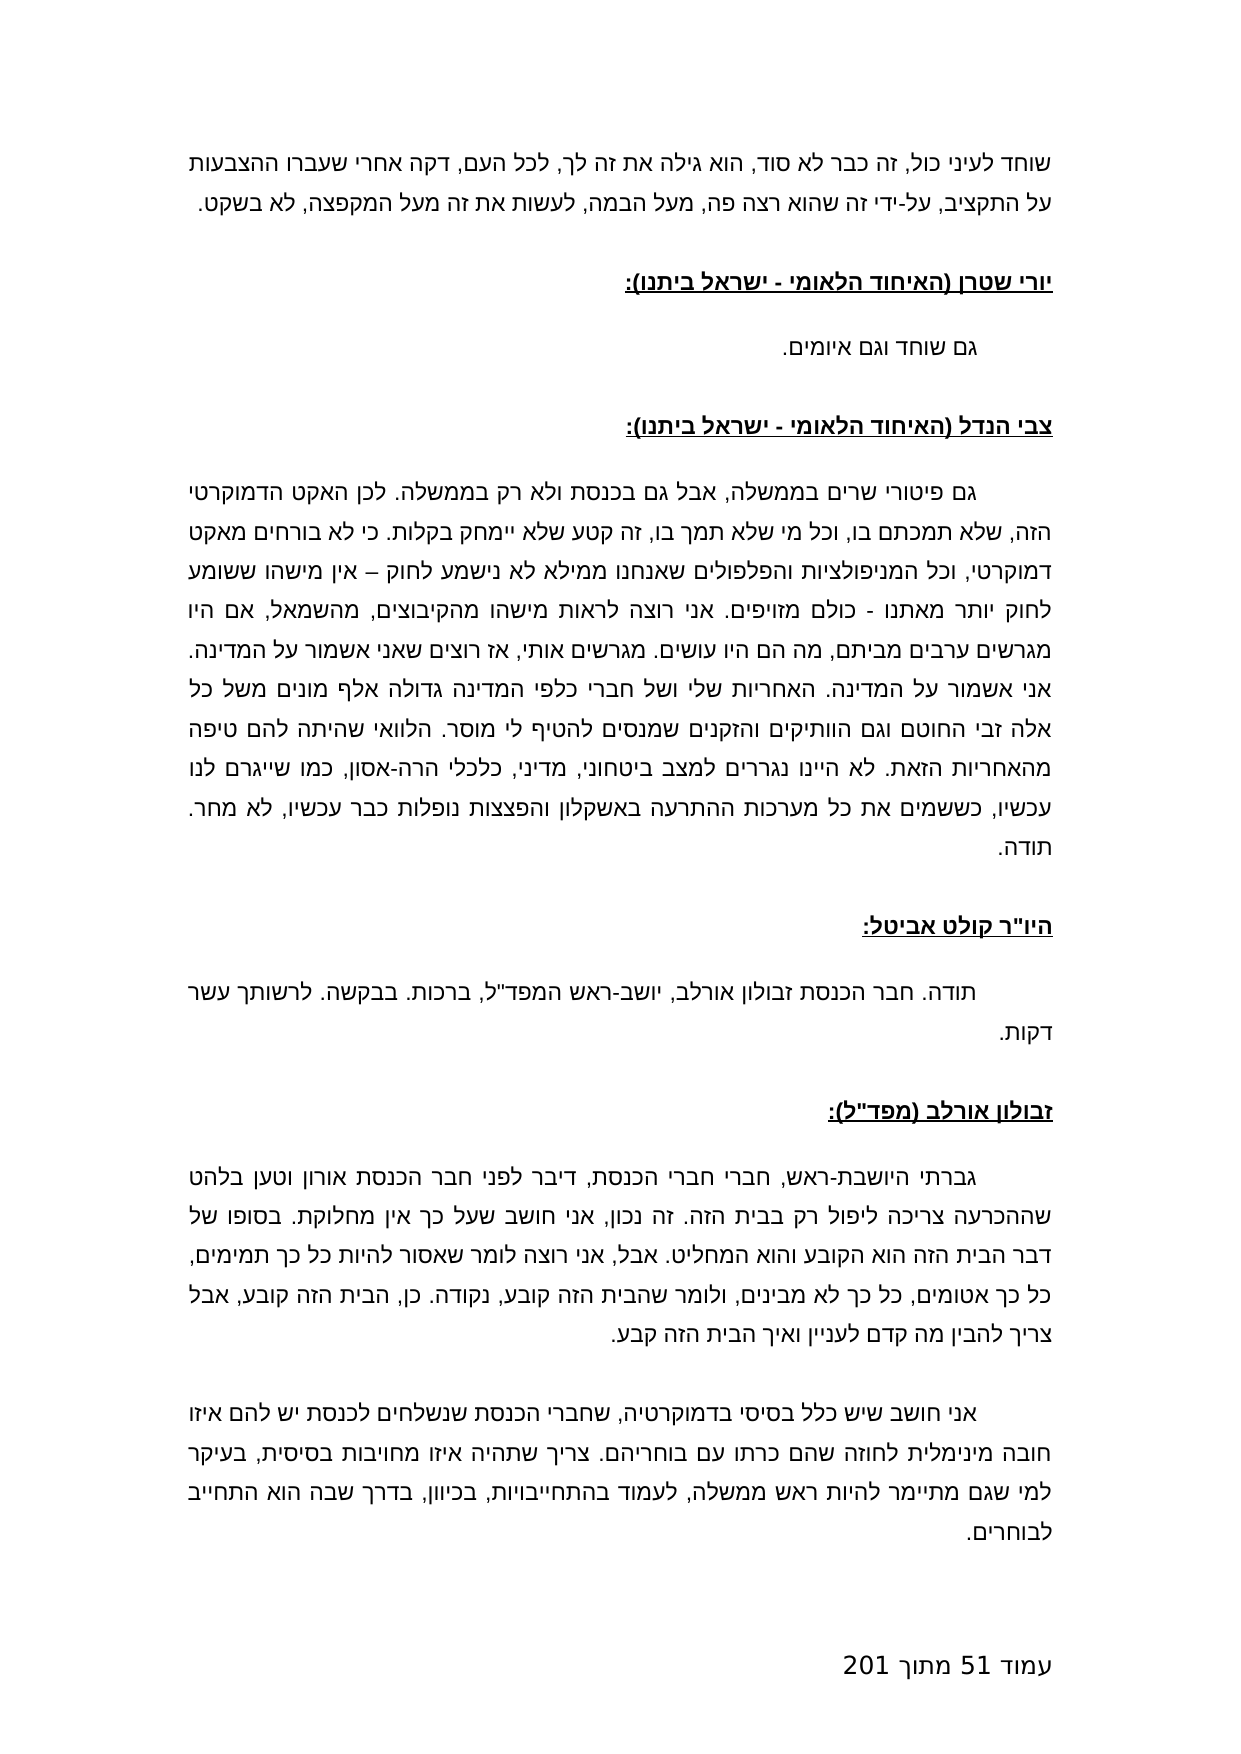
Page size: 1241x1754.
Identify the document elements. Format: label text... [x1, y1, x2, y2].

text צבי הנדל (האיחוד הלאומי - ישראל ביתנו): [187, 413, 1053, 439]
text גם שוחד וגם איומים. [187, 334, 1053, 361]
text אני חושב שיש כלל בסיסי בדמוקרטיה, שחברי הכנסת שנשלחים לכנסת יש להם איזו חובה מינימלית לחוזה שהם כרתו עם בוחריהם. צריך שתהיה איזו מחויבות בסיסית, בעיקר למי שגם מתיימר להיות ראש ממשלה, לעמוד בהתחייבויות, בכיוון, בדרך שבה הוא התחייב לבוחרים. [187, 1400, 1053, 1545]
text זבולון אורלב (מפד"ל): [187, 1098, 1053, 1124]
text גברתי היושבת-ראש, חברי חברי הכנסת, דיבר לפני חבר הכנסת אורון וטען בלהט שההכרעה צריכה ליפול רק בבית הזה. זה נכון, אני חושב שעל כך אין מחלוקת. בסופו של דבר הבית הזה הוא הקובע והוא המחליט. אבל, אני רוצה לומר שאסור להיות כל כך תמימים, כל כך אטומים, כל כך לא מבינים, ולומר שהבית הזה קובע, נקודה. כן, הבית הזה קובע, אבל צריך להבין מה קדם לעניין ואיך הבית הזה קבע. [187, 1163, 1053, 1348]
text גם פיטורי שרים בממשלה, אבל גם בכנסת ולא רק בממשלה. לכן האקט הדמוקרטי הזה, שלא תמכתם בו, וכל מי שלא תמך בו, זה קטע שלא יימחק בקלות. כי לא בורחים מאקט דמוקרטי, וכל המניפולציות והפלפולים שאנחנו ממילא לא נישמע לחוק – אין מישהו ששומע לחוק יותר מאתנו - כולם מזויפים. אני רוצה לראות מישהו מהקיבוצים, מהשמאל, אם היו מגרשים ערבים מביתם, מה הם היו עושים. מגרשים אותי, אז רוצים שאני אשמור על המדינה. אני אשמור על המדינה. האחריות שלי ושל חברי כלפי המדינה גדולה אלף מונים משל כל אלה זבי החוטם וגם הוותיקים והזקנים שמנסים להטיף לי מוסר. הלוואי שהיתה להם טיפה מהאחריות הזאת. לא היינו נגררים למצב ביטחוני, מדיני, כלכלי הרה-אסון, כמו שייגרם לנו עכשיו, כששמים את כל מערכות ההתרעה באשקלון והפצצות נופלות כבר עכשיו, לא מחר. תודה. [187, 479, 1053, 861]
text תודה. חבר הכנסת זבולון אורלב, יושב-ראש המפד"ל, ברכות. בבקשה. לרשותך עשר דקות. [187, 979, 1053, 1045]
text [187, 150, 1053, 216]
text יורי שטרן (האיחוד הלאומי - ישראל ביתנו): [187, 268, 1053, 295]
text היו"ר קולט אביטל: [187, 913, 1053, 940]
